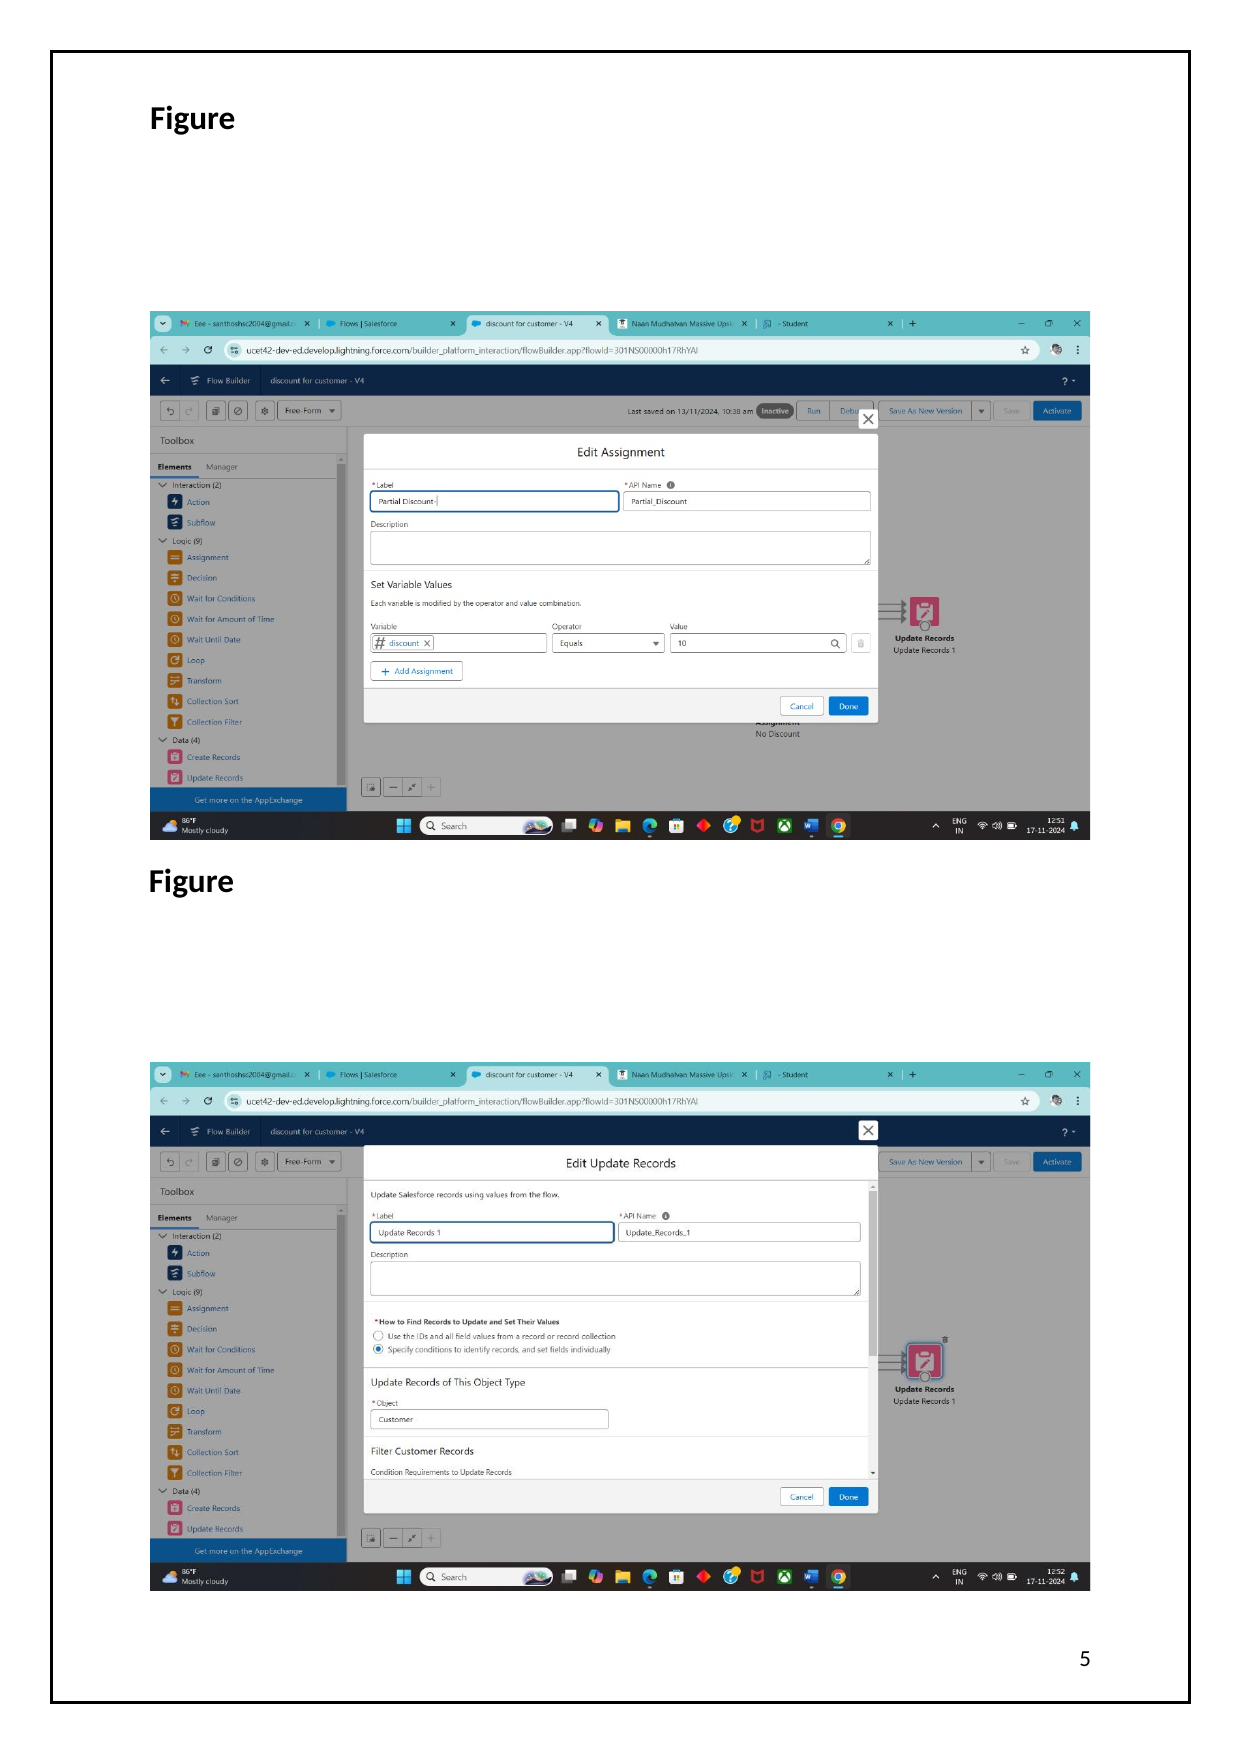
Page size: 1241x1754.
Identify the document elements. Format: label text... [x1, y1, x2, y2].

picture [150, 311, 1091, 840]
subtitle Figure [148, 860, 1098, 900]
picture [150, 1062, 1091, 1591]
